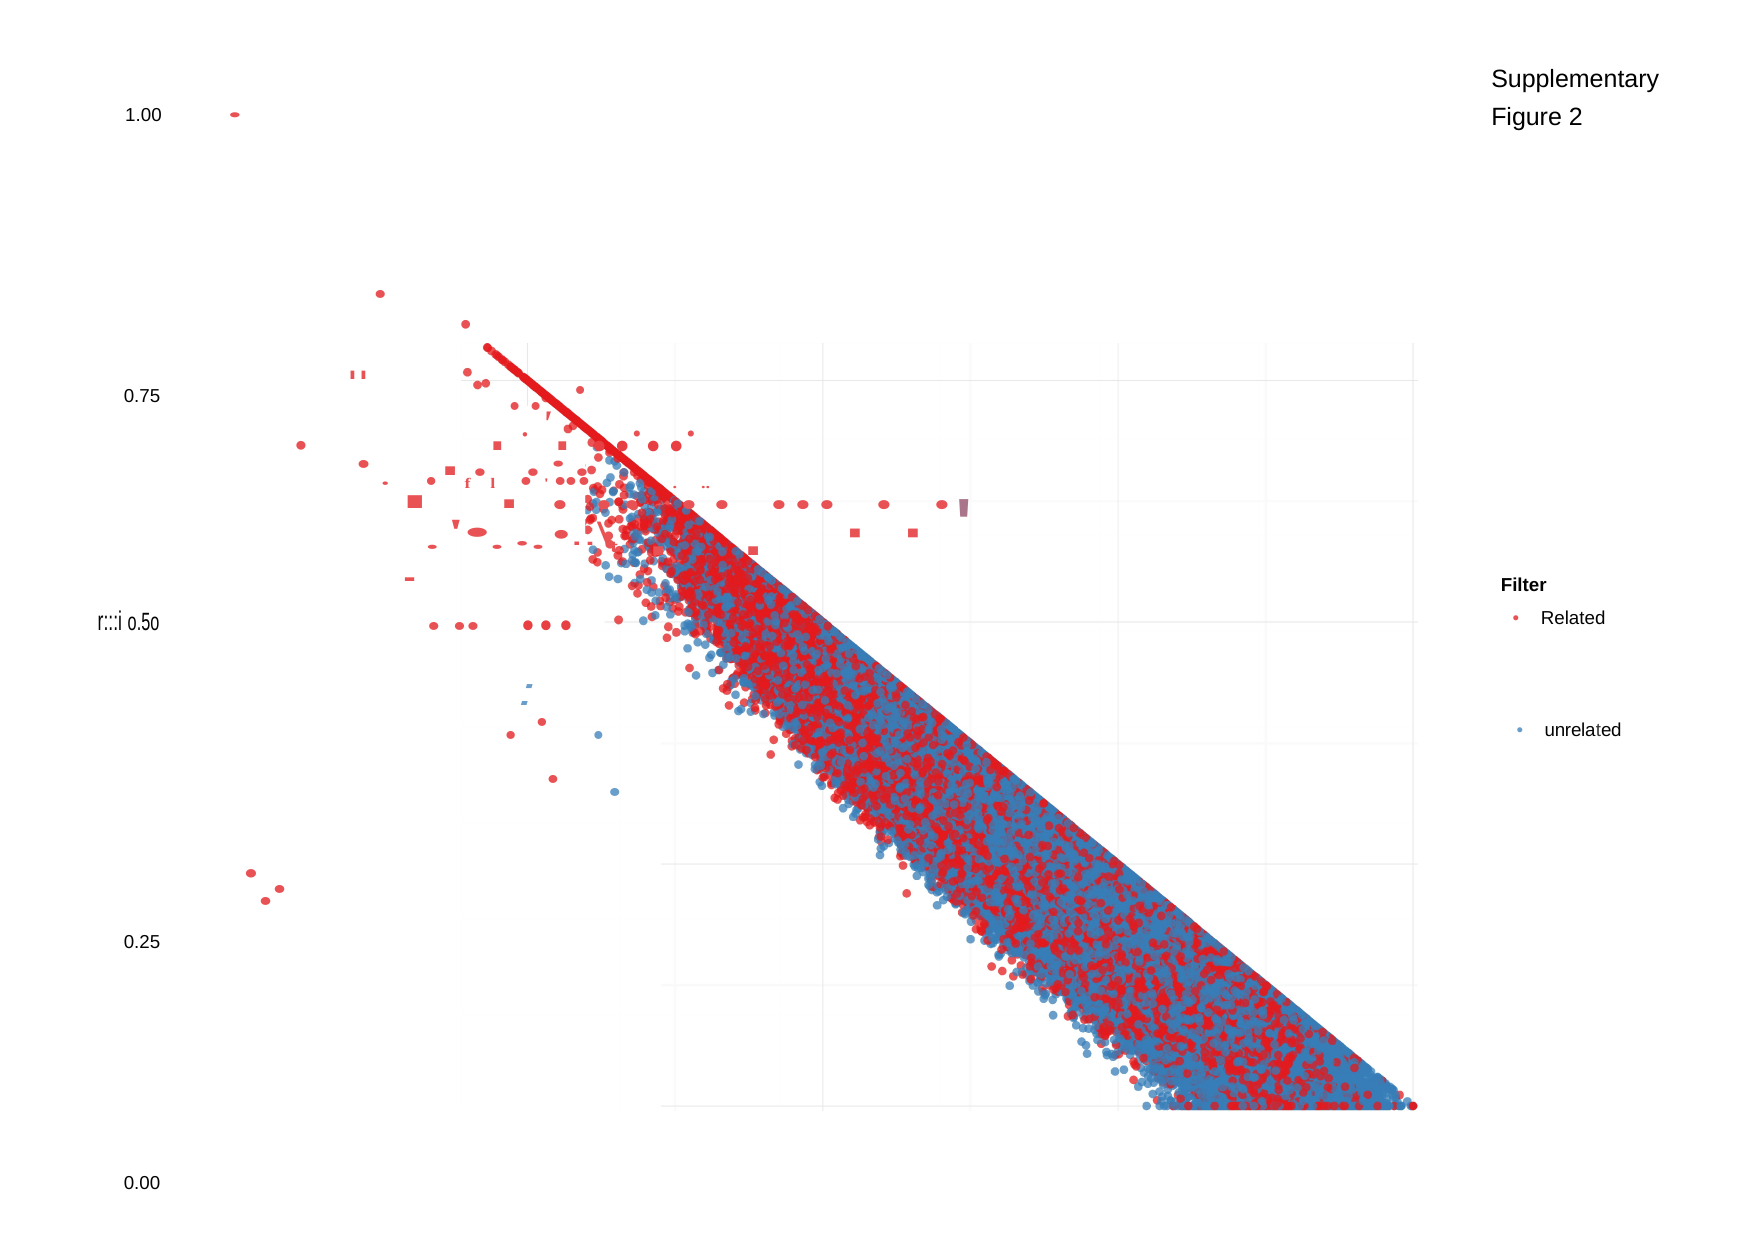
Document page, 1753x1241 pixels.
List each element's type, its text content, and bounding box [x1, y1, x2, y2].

text • '•• .• •.:\t. [426, 512, 1671, 553]
picture [461, 553, 1418, 753]
subtitle • • • [85, 721, 604, 753]
text .. • [347, 312, 472, 396]
list unrelated [1512, 721, 1621, 740]
text r:::i o.5o [97, 605, 160, 637]
text • [288, 279, 472, 312]
text Supplementary Figure 2 [1491, 63, 1659, 131]
list Related [1512, 607, 1671, 629]
picture [461, 753, 1418, 853]
text 0.00 [123, 1172, 160, 1193]
subtitle • • ••• [425, 471, 1671, 498]
text 1.00 • [125, 103, 242, 125]
text 0.25 [123, 931, 160, 952]
text Filter [1501, 574, 1671, 595]
text • [295, 426, 472, 463]
text ... : [518, 568, 604, 721]
picture [461, 343, 1418, 471]
subtitle • • [546, 753, 1671, 800]
text 0.75 [123, 384, 160, 406]
picture [461, 919, 1418, 1111]
text .•.•'.•...... [486, 396, 1671, 464]
text ••• [243, 853, 1671, 919]
subtitle • •• [427, 607, 480, 644]
text • • ..f.l..'...............·.·.' [356, 498, 1671, 512]
